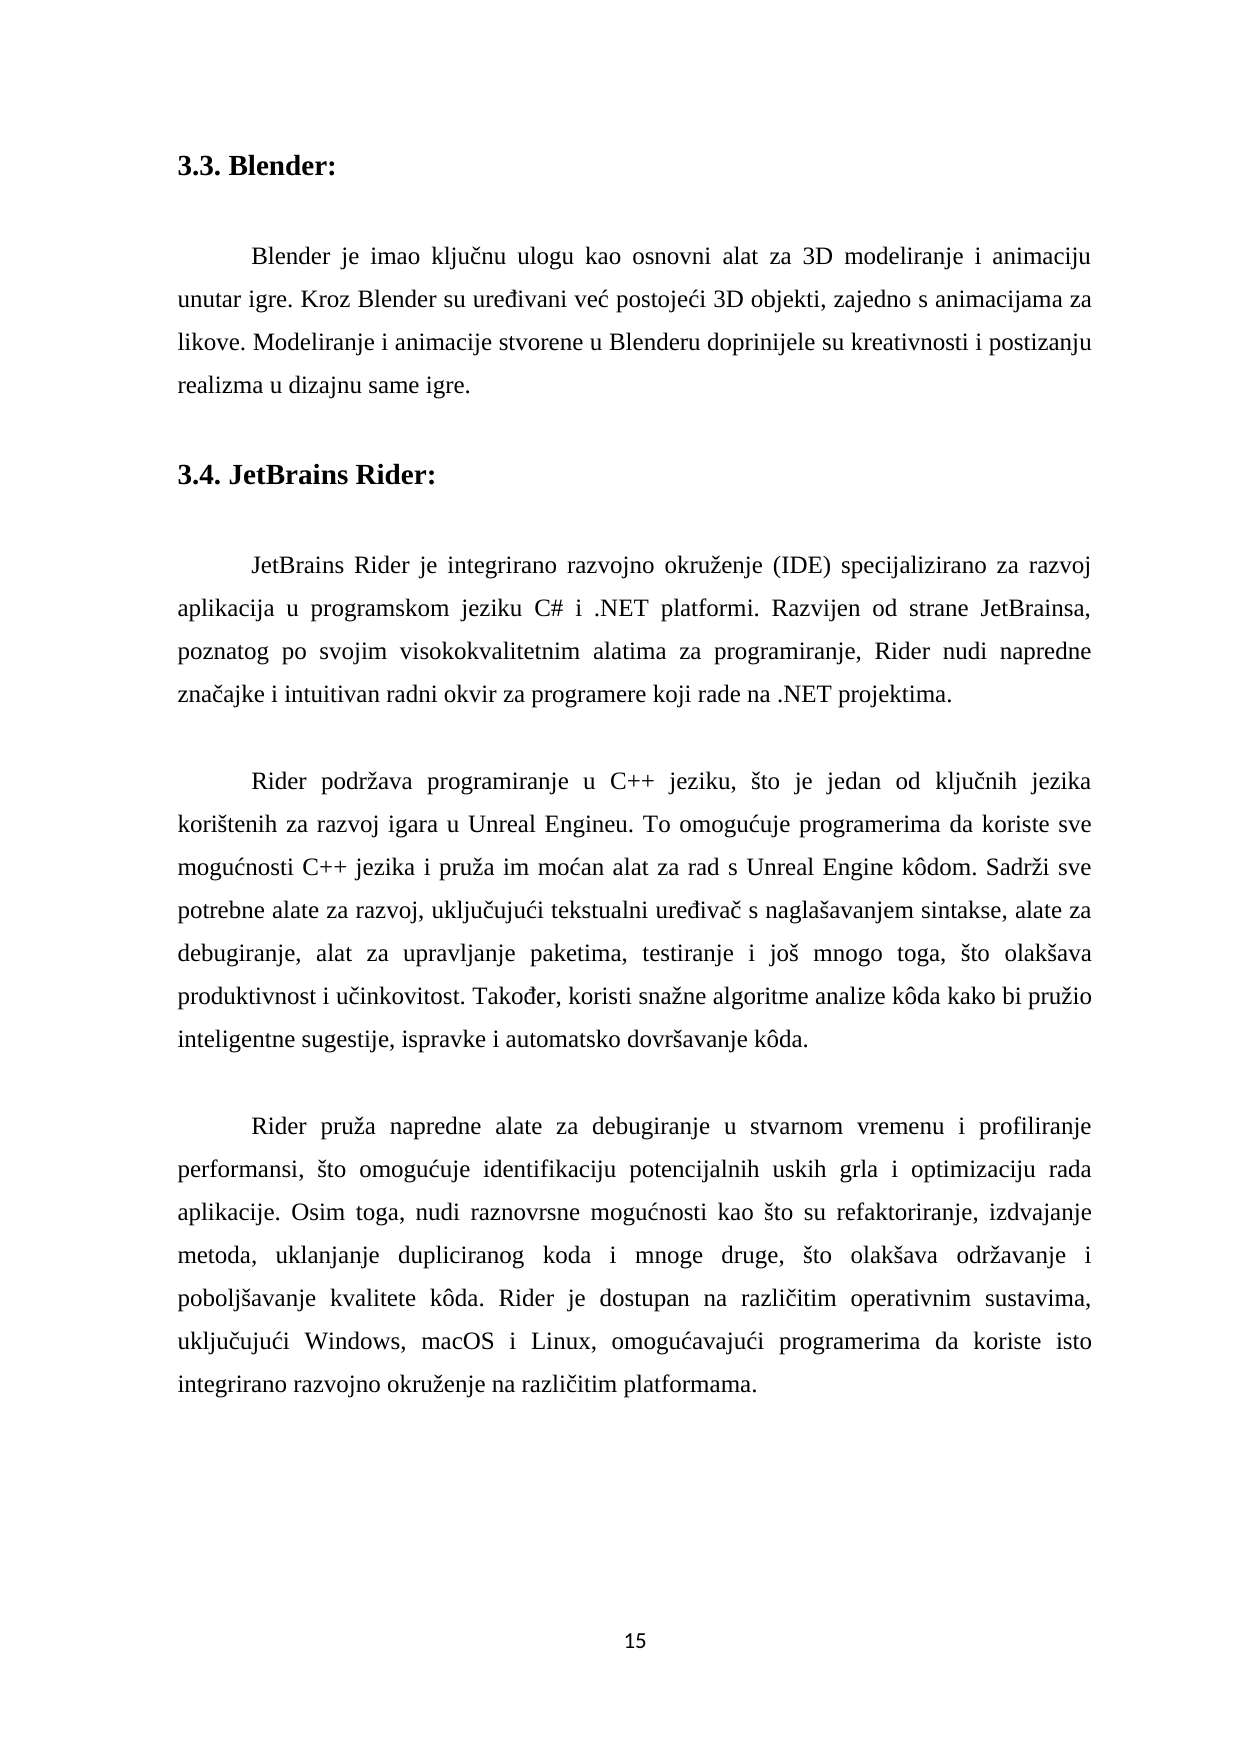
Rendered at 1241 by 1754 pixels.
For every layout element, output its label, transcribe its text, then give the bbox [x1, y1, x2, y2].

text Blender je imao ključnu ulogu kao osnovni alat za 3D modeliranje i animaciju unutar igre. Kroz Blender su uređivani već postojeći 3D objekti, zajedno s animacijama za likove. Modeliranje i animacije stvorene u Blenderu doprinijele su kreativnosti i postizanju realizma u dizajnu same igre. [177, 241, 1092, 399]
text Rider pruža napredne alate za debugiranje u stvarnom vremenu i profiliranje performansi, što omogućuje identifikaciju potencijalnih uskih grla i optimizaciju rada aplikacije. Osim toga, nudi raznovrsne mogućnosti kao što su refaktoriranje, izdvajanje metoda, uklanjanje dupliciranog koda i mnoge druge, što olakšava održavanje i poboljšavanje kvalitete kôda. Rider je dostupan na različitim operativnim sustavima, uključujući Windows, macOS i Linux, omogućavajući programerima da koriste isto integrirano razvojno okruženje na različitim platformama. [177, 1111, 1092, 1398]
text JetBrains Rider je integrirano razvojno okruženje (IDE) specijalizirano za razvoj aplikacija u programskom jeziku C# i .NET platformi. Razvijen od strane JetBrainsa, poznatog po svojim visokokvalitetnim alatima za programiranje, Rider nudi napredne značajke i intuitivan radni okvir za programere koji rade na .NET projektima. [177, 550, 1092, 708]
text Rider podržava programiranje u C++ jeziku, što je jedan od ključnih jezika korištenih za razvoj igara u Unreal Engineu. To omogućuje programerima da koriste sve mogućnosti C++ jezika i pruža im moćan alat za rad s Unreal Engine kôdom. Sadrži sve potrebne alate za razvoj, uključujući tekstualni uređivač s naglašavanjem sintakse, alate za debugiranje, alat za upravljanje paketima, testiranje i još mnogo toga, što olakšava produktivnost i učinkovitost. Također, koristi snažne algoritme analize kôda kako bi pružio inteligentne sugestije, ispravke i automatsko dovršavanje kôda. [177, 766, 1092, 1053]
subtitle 3.3. Blender: [177, 148, 1092, 181]
subtitle 3.4. JetBrains Rider: [177, 457, 1092, 490]
